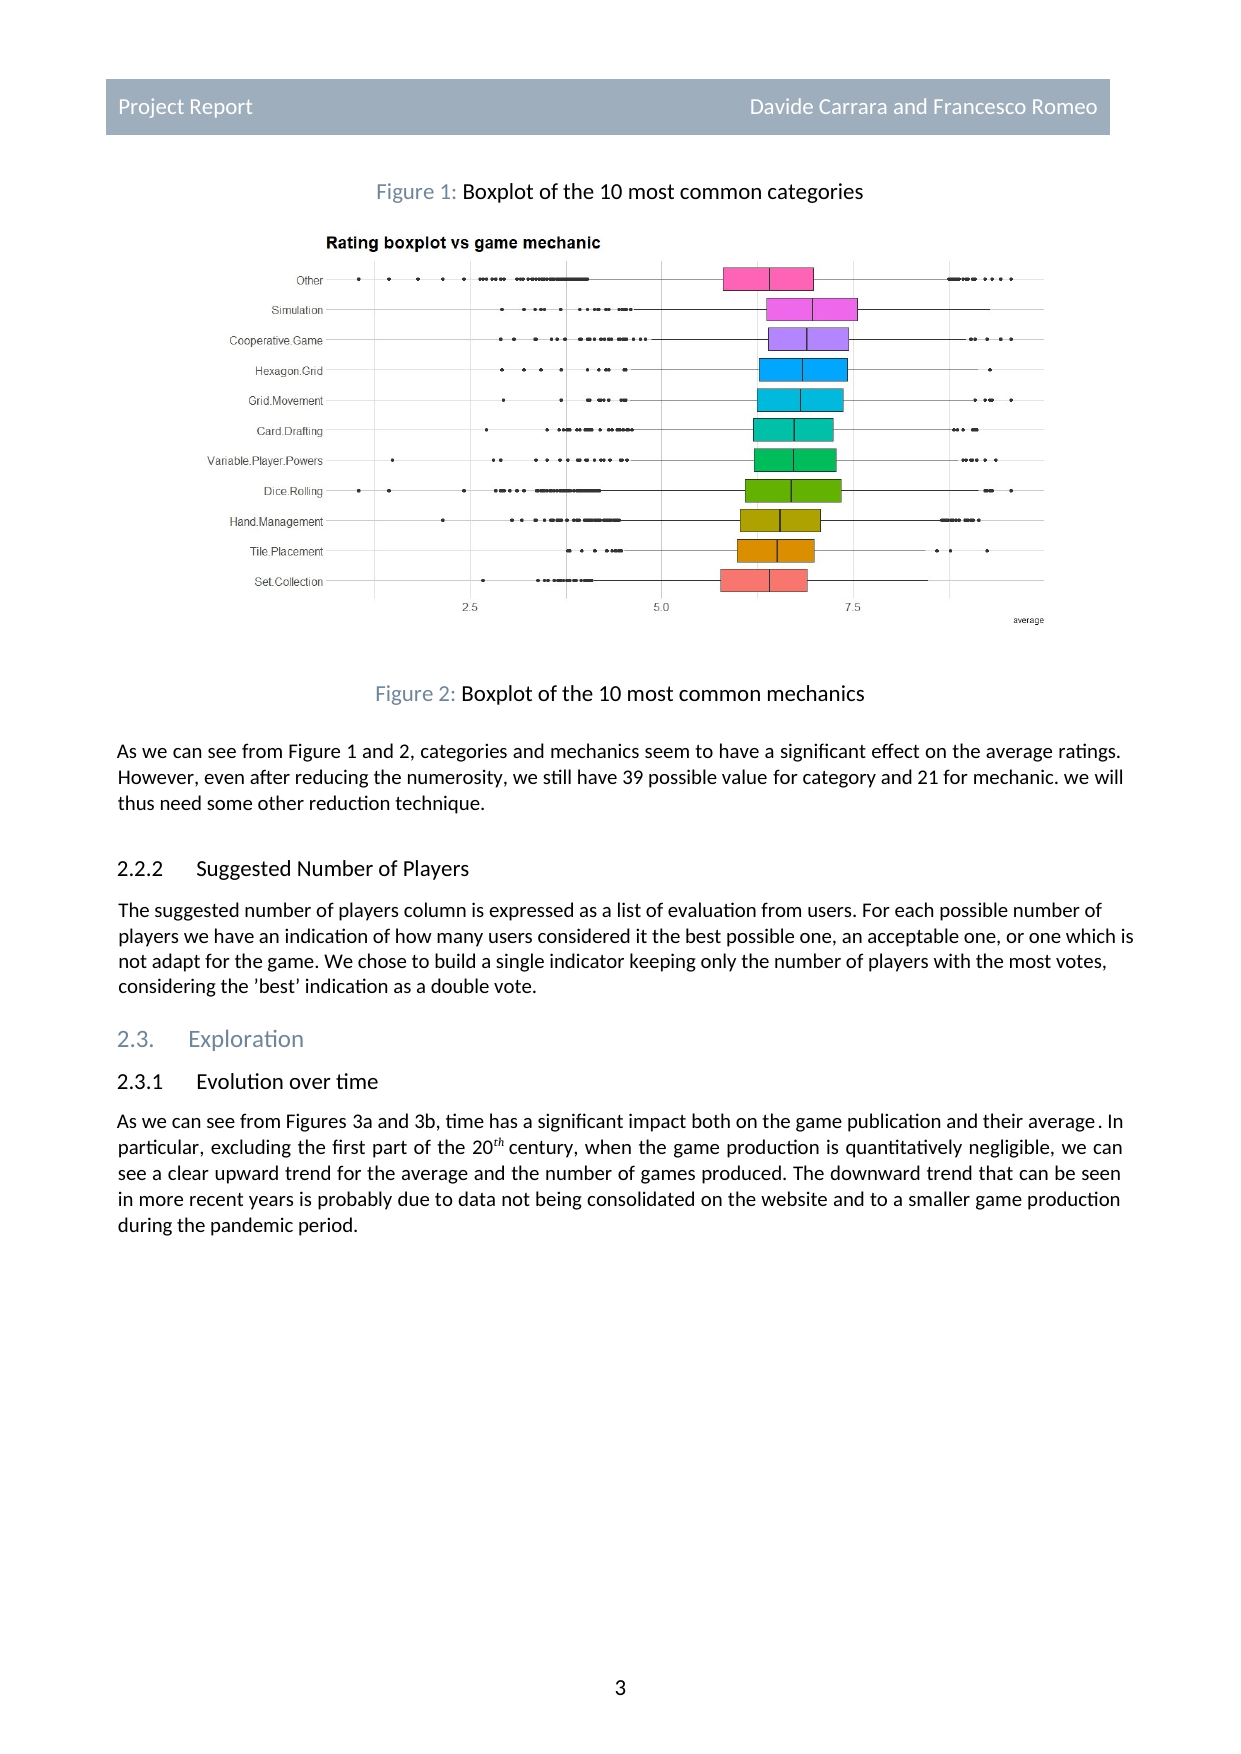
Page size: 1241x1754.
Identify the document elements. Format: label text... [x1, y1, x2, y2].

subtitle Figure 2: Boxplot of the 10 most common mechanics [118, 679, 1122, 707]
text As we can see from Figures 3a and 3b, time has a significant impact both on the game publication and their average. In particular, excluding the first part of the 20th century, when the game production is quantitatively negligible, we can see a clear upward trend for the average and the number of games produced. The downward trend that can be seen in more recent years is probably due to data not being consolidated on the website and to a smaller game production during the pandemic period. [117, 1108, 1124, 1238]
subtitle Figure 1: Boxplot of the 10 most common categories [118, 177, 1122, 205]
text The suggested number of players column is expressed as a list of evaluation from users. For each possible number of players we have an indication of how many users considered it the best possible one, an acceptable one, or one which is not adapt for the game. We chose to build a single indicator keeping only the number of players with the most votes, considering the ’best’ indication as a double vote. [118, 898, 1159, 999]
subtitle Exploration [117, 1023, 1240, 1054]
subtitle Suggested Number of Players [117, 854, 1240, 882]
text As we can see from Figure 1 and 2, categories and mechanics seem to have a significant effect on the average ratings. However, even after reducing the numerosity, we still have 39 possible value for category and 21 for mechanic. we will thus need some other reduction technique. [117, 738, 1124, 816]
picture [168, 207, 1072, 652]
subtitle Evolution over time [117, 1067, 1240, 1095]
